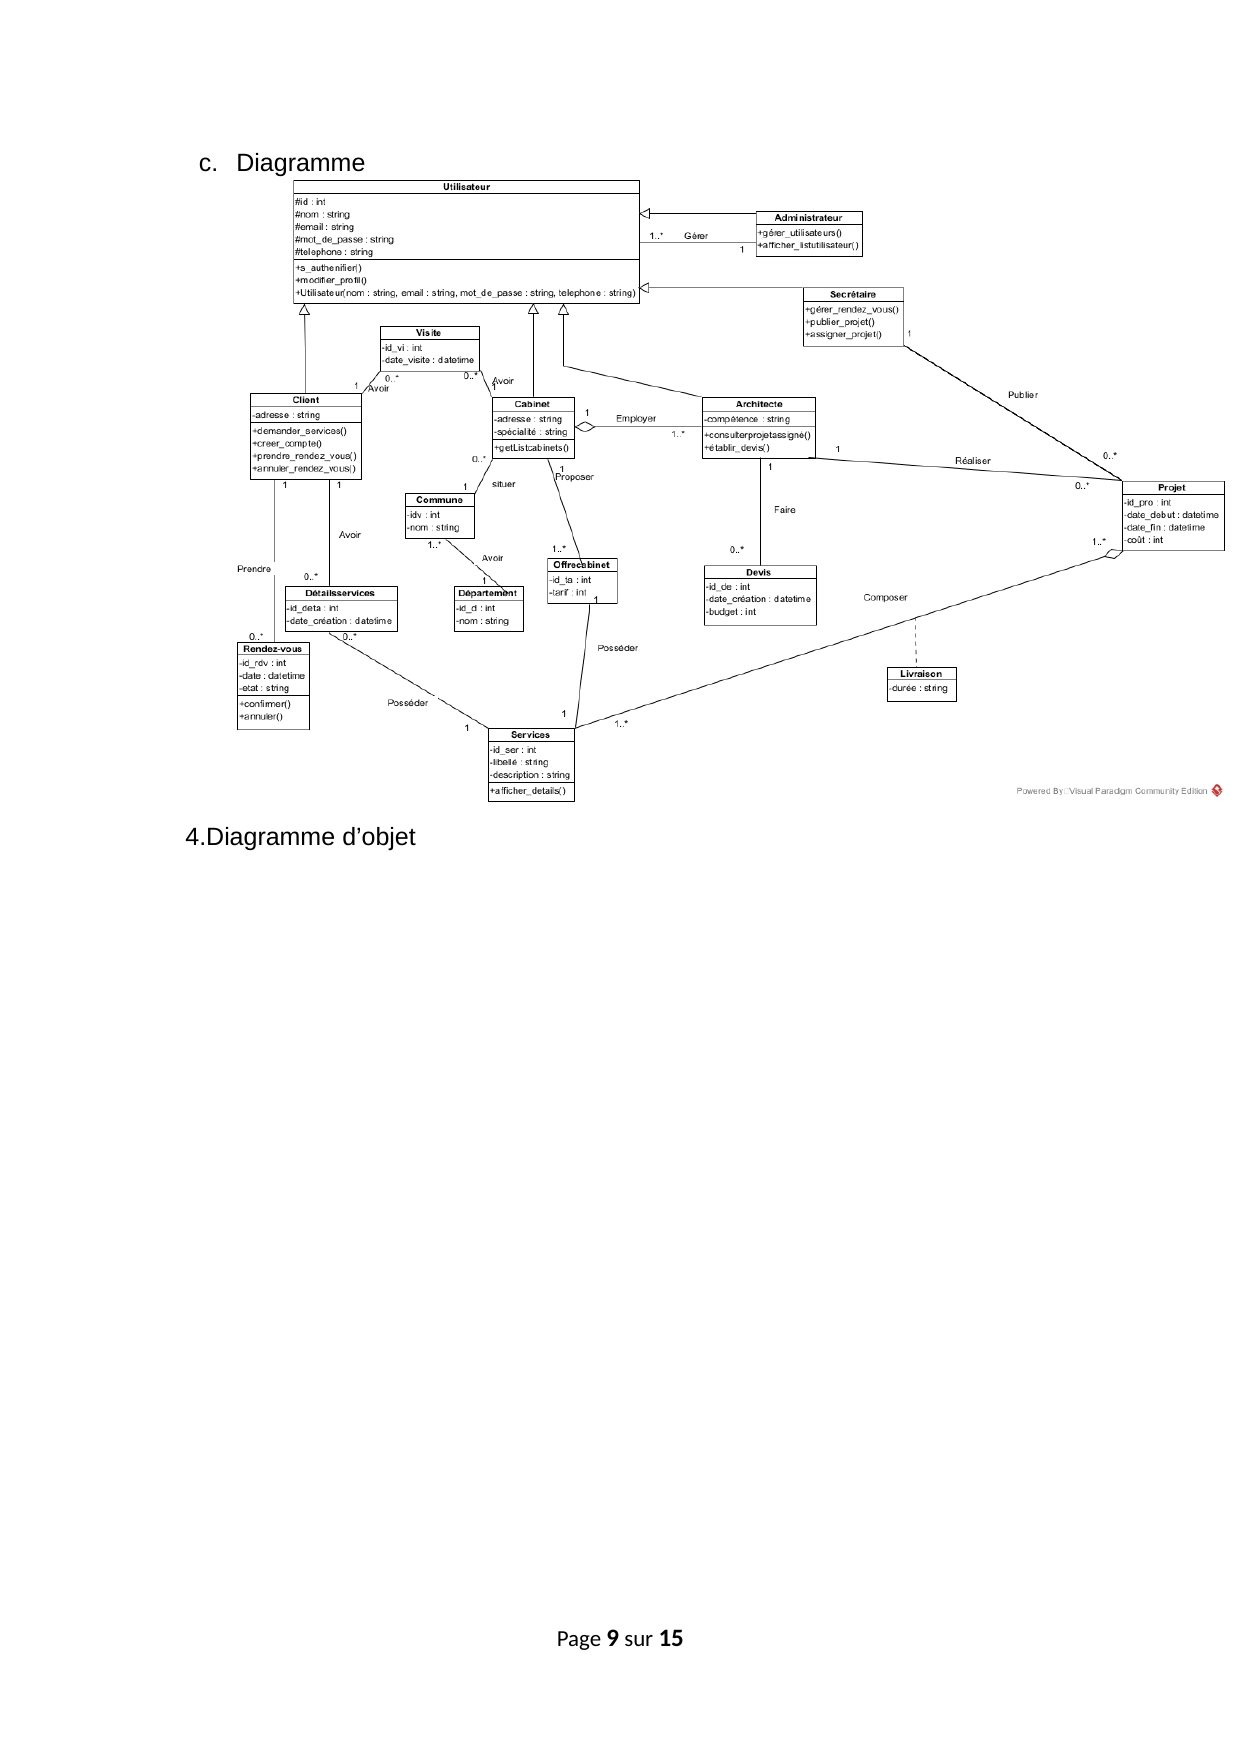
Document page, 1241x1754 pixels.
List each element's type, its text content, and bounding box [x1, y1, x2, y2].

text 4.Diagramme d’objet [185, 822, 1093, 851]
picture [236, 178, 1227, 804]
